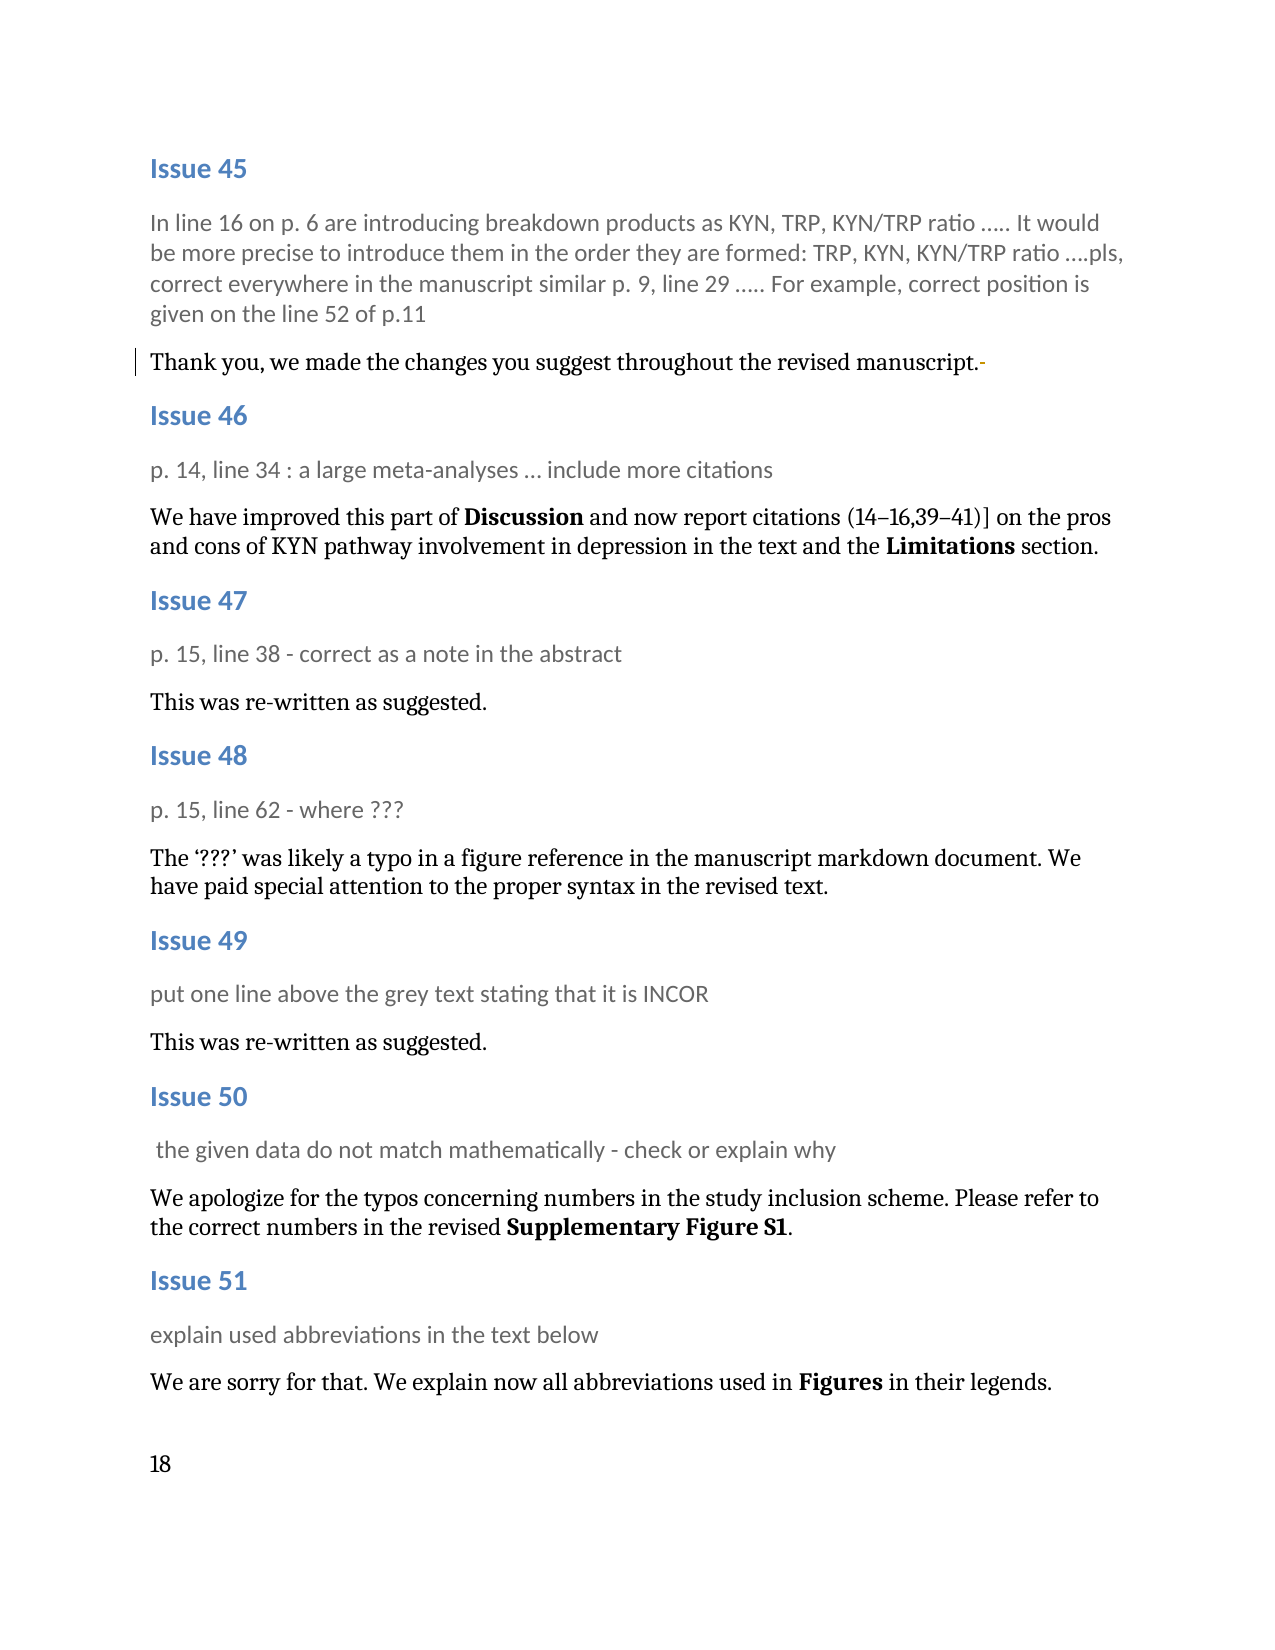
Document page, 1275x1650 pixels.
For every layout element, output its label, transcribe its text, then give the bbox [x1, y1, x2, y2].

subtitle Issue 45 [150, 150, 1125, 186]
text p. 15, line 62 - where ??? [150, 794, 1125, 825]
subtitle Issue 49 [150, 922, 1125, 958]
text p. 15, line 38 - correct as a note in the abstract [150, 638, 1125, 669]
text We apologize for the typos concerning numbers in the study inclusion scheme. Please refer to the correct numbers in the revised Supplementary Figure S1. [150, 1184, 1125, 1241]
text explain used abbreviations in the text below [150, 1319, 1125, 1349]
text We are sorry for that. We explain now all abbreviations used in Figures in their legends. [150, 1368, 1125, 1397]
text In line 16 on p. 6 are introducing breakdown products as KYN, TRP, KYN/TRP ratio ….. It would be more precise to introduce them in the order they are formed: TRP, KYN, KYN/TRP ratio ….pls, correct everywhere in the manuscript similar p. 9, line 29 ….. For example, correct position is given on the line 52 of p.11 [150, 207, 1125, 329]
subtitle Issue 47 [150, 582, 1125, 617]
subtitle Issue 48 [150, 737, 1125, 773]
subtitle Issue 51 [150, 1262, 1125, 1298]
text put one line above the grey text stating that it is INCOR [150, 979, 1125, 1009]
text The ‘???’ was likely a typo in a figure reference in the manuscript markdown document. We have paid special attention to the proper syntax in the revised text. [150, 843, 1125, 901]
text p. 14, line 34 : a large meta-analyses … include more citations [150, 454, 1125, 484]
text the given data do not match mathematically - check or explain why [150, 1134, 1125, 1165]
text We have improved this part of Discussion and now report citations (14–16,39–41)] on the pros and cons of KYN pathway involvement in depression in the text and the Limitations section. [150, 503, 1125, 561]
text This was re-written as suggested. [150, 1028, 1125, 1057]
subtitle Issue 50 [150, 1078, 1125, 1113]
subtitle Issue 46 [150, 397, 1125, 433]
text Thank you, we made the changes you suggest throughout the revised manuscript. [150, 347, 1125, 376]
text This was re-written as suggested. [150, 688, 1125, 716]
